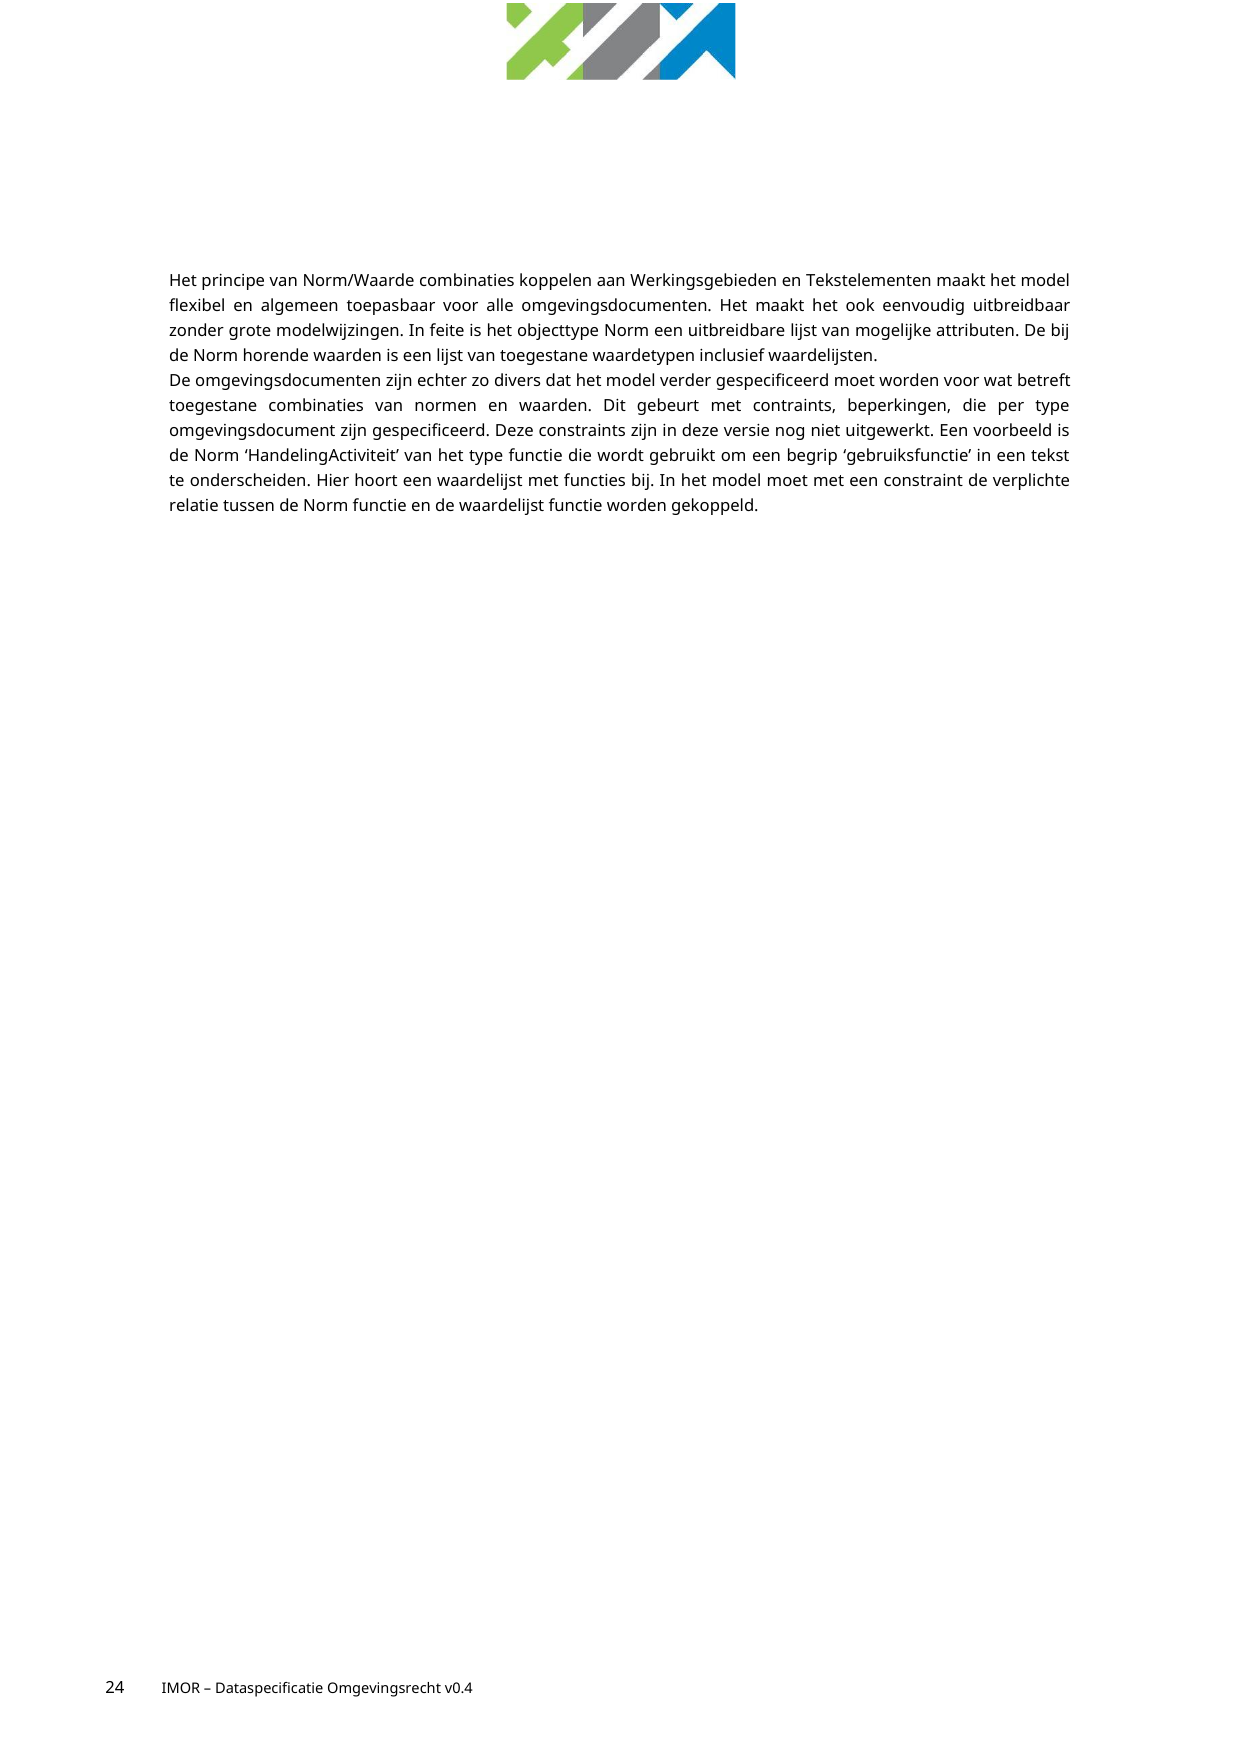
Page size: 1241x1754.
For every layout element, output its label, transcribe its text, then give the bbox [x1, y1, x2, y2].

picture [677, 50, 736, 80]
text De omgevingsdocumenten zijn echter zo divers dat het model verder gespecificeerd moet worden voor wat betreft toegestane combinaties van normen en waarden. Dit gebeurt met contraints, beperkingen, die per type omgevingsdocument zijn gespecificeerd. Deze constraints zijn in deze versie nog niet uitgewerkt. Een voorbeeld is de Norm ‘HandelingActiviteit’ van het type functie die wordt gebruikt om een begrip ‘gebruiksfunctie’ in een tekst te onderscheiden. Hier hoort een waardelijst met functies bij. In het model moet met een constraint de verplichte relatie tussen de Norm functie en de waardelijst functie worden gekoppeld. [169, 366, 1071, 516]
text Het principe van Norm/Waarde combinaties koppelen aan Werkingsgebieden en Tekstelementen maakt het model flexibel en algemeen toepasbaar voor alle omgevingsdocumenten. Het maakt het ook eenvoudig uitbreidbaar zonder grote modelwijzingen. In feite is het objecttype Norm een uitbreidbare lijst van mogelijke attributen. De bij de Norm horende waarden is een lijst van toegestane waardetypen inclusief waardelijsten. [169, 266, 1071, 366]
picture [506, 3, 718, 80]
